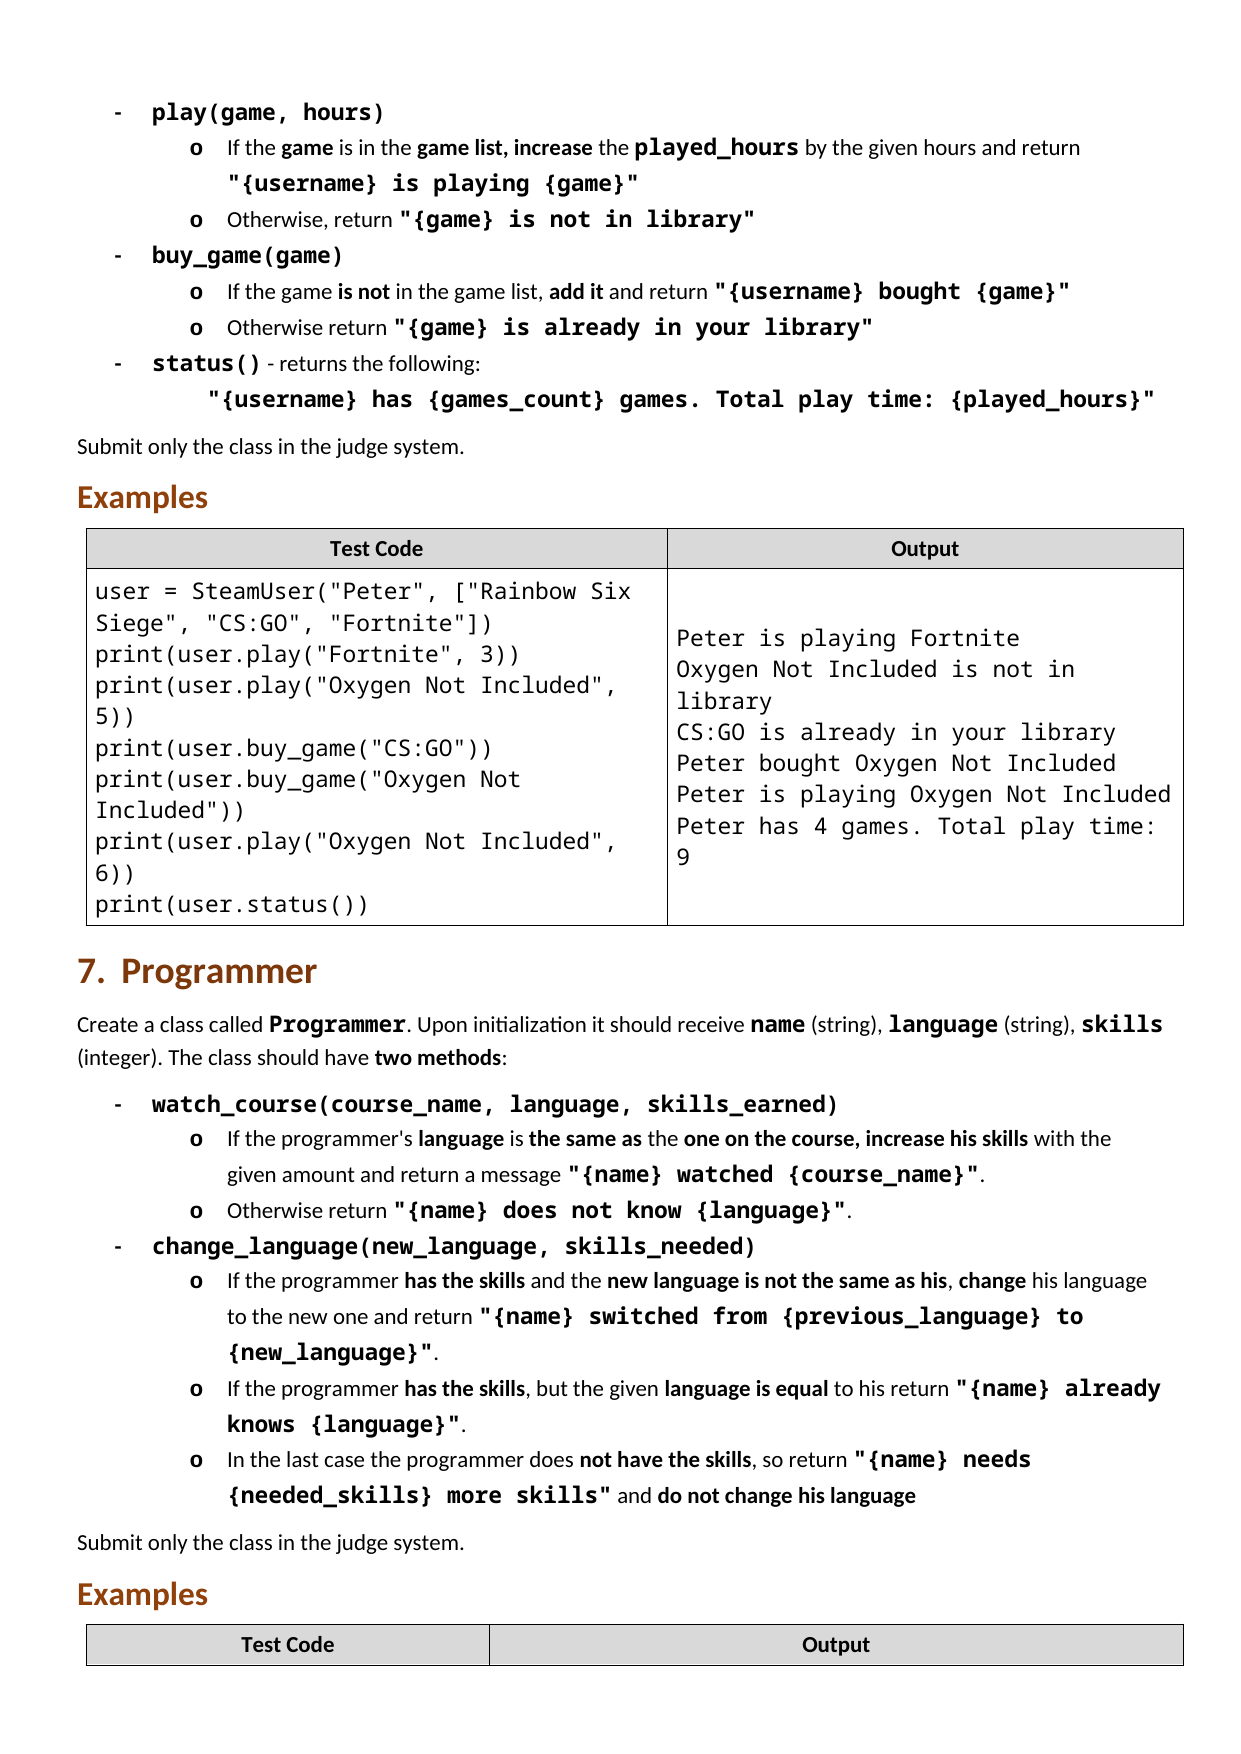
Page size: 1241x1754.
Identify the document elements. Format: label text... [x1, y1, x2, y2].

table_header Output [668, 529, 1183, 568]
list change_language(new_language, skills_needed) [114, 1230, 1163, 1261]
table_header Test Code [87, 529, 667, 568]
text Submit only the class in the judge system. [77, 432, 1163, 460]
subtitle Examples [77, 1573, 1163, 1613]
table_cell Peter is playing Fortnite Oxygen Not Included is not in library CS:GO is already in your library Peter bought Oxygen Not Included Peter is playing Oxygen Not Included Peter has 4 games. Total play time: 9 [668, 569, 1183, 925]
list "{username} has {games_count} games. Total play time: {played_hours}" [152, 383, 1163, 414]
list Otherwise return "{name} does not know {language}". [189, 1194, 1163, 1225]
subtitle Examples [77, 476, 1163, 517]
list Otherwise return "{game} is already in your library" [189, 311, 1163, 343]
subtitle Programmer [77, 947, 1163, 993]
table_header Test Code [87, 1625, 489, 1664]
list buy_game(game) [114, 239, 1163, 271]
list In the last case the programmer does not have the skills, so return "{name} needs {needed_skills} more skills" and do not change his language [189, 1443, 1163, 1511]
table_header Output [490, 1625, 1183, 1664]
list status() - returns the following: [114, 347, 1163, 379]
list watch_course(course_name, language, skills_earned) [114, 1088, 1163, 1119]
list play(game, hours) [114, 95, 1163, 127]
text Create a class called Programmer. Upon initialization it should receive name (string), language (string), skills (integer). The class should have two methods: [77, 1008, 1163, 1071]
list If the programmer has the skills, but the given language is equal to his return "{name} already knows {language}". [189, 1371, 1163, 1439]
list If the game is in the game list, increase the played_hours by the given hours and return "{username} is playing {game}" [189, 131, 1163, 199]
table_cell user = SteamUser("Peter", ["Rainbow Six Siege", "CS:GO", "Fortnite"]) print(user.play("Fortnite", 3)) print(user.play("Oxygen Not Included", 5)) print(user.buy_game("CS:GO")) print(user.buy_game("Oxygen Not Included")) print(user.play("Oxygen Not Included", 6)) print(user.status()) [87, 569, 667, 925]
text Submit only the class in the judge system. [77, 1528, 1163, 1556]
list If the programmer's language is the same as the one on the course, increase his skills with the given amount and return a message "{name} watched {course_name}". [189, 1124, 1163, 1189]
list Otherwise, return "{game} is not in library" [189, 203, 1163, 235]
list If the game is not in the game list, add it and return "{username} bought {game}" [189, 275, 1163, 307]
list If the programmer has the skills and the new language is not the same as his, change his language to the new one and return "{name} switched from {previous_language} to {new_language}". [189, 1266, 1163, 1367]
